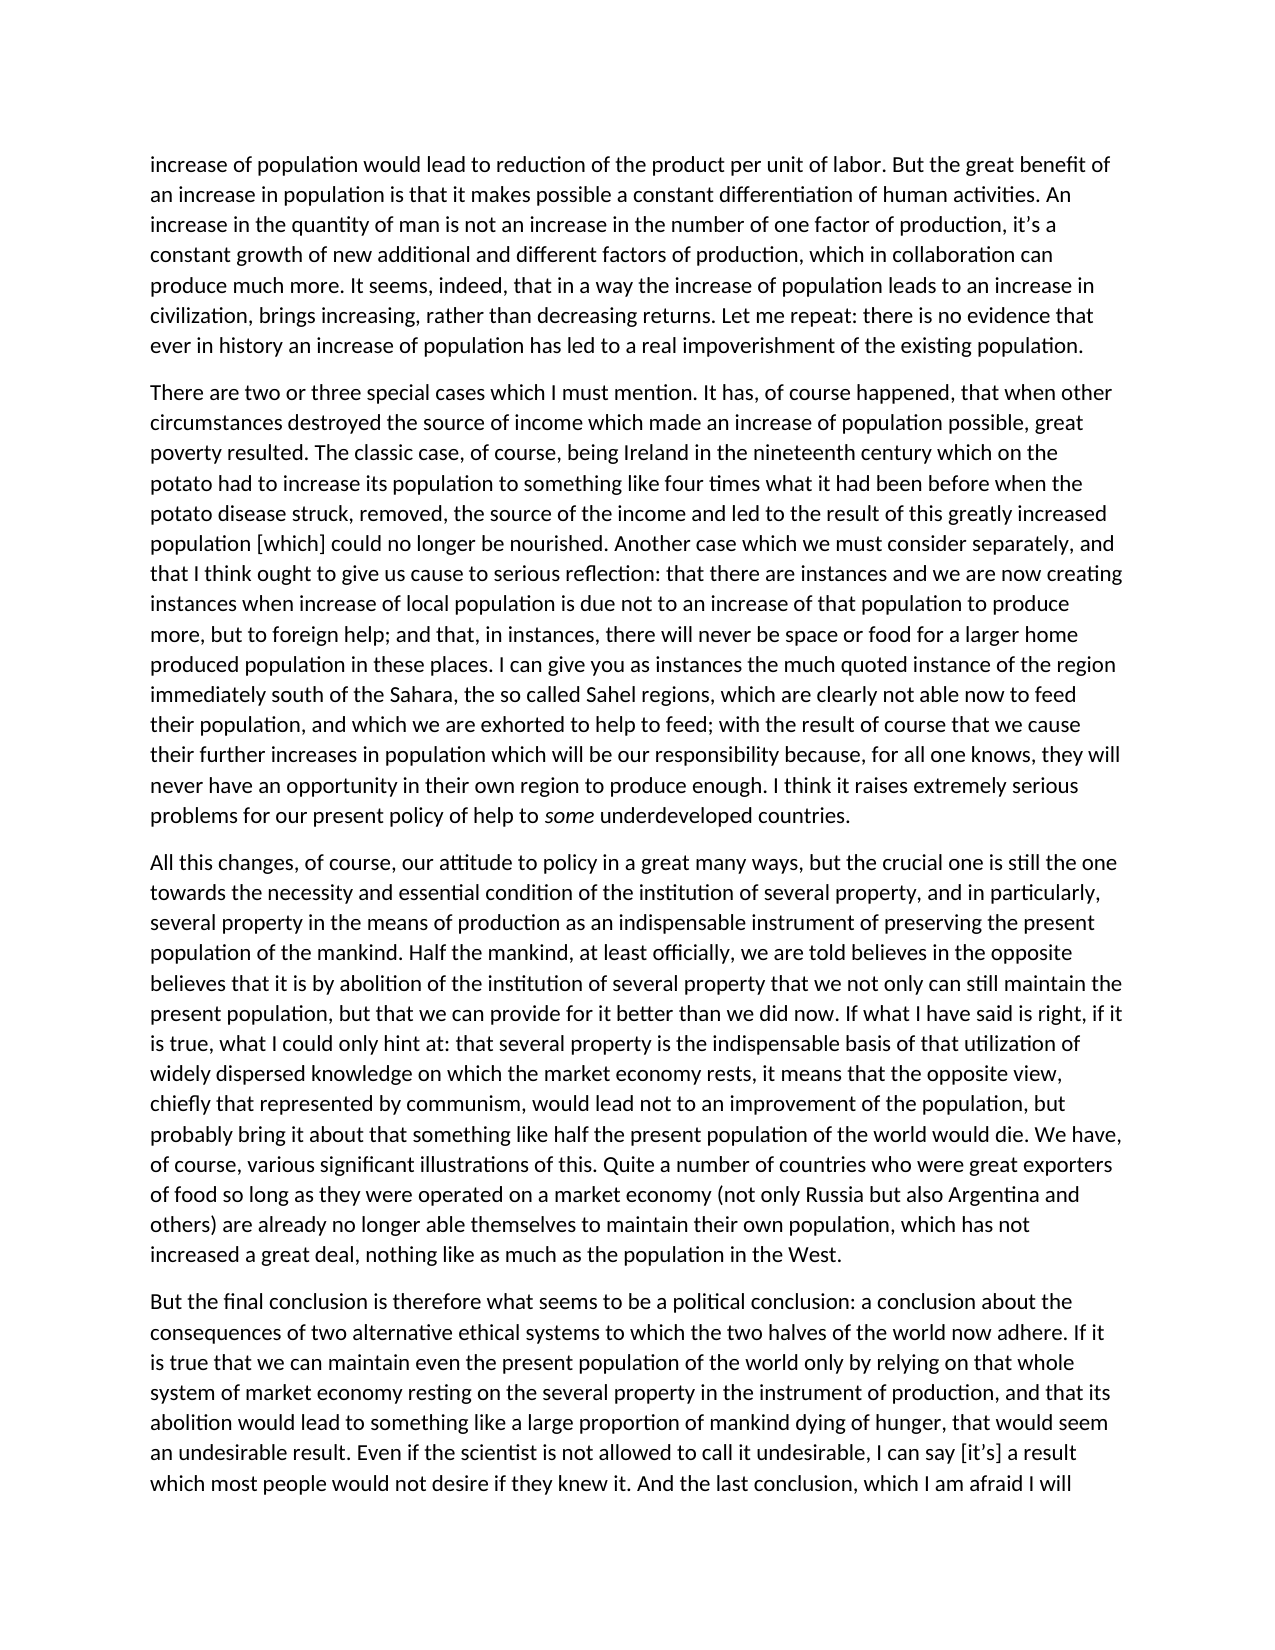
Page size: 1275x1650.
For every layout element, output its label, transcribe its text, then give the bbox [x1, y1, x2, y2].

text All this changes, of course, our attitude to policy in a great many ways, but the crucial one is still the one towards the necessity and essential condition of the institution of several property, and in particularly, several property in the means of production as an indispensable instrument of preserving the present population of the mankind. Half the mankind, at least officially, we are told believes in the opposite believes that it is by abolition of the institution of several property that we not only can still maintain the present population, but that we can provide for it better than we did now. If what I have said is right, if it is true, what I could only hint at: that several property is the indispensable basis of that utilization of widely dispersed knowledge on which the market economy rests, it means that the opposite view, chiefly that represented by communism, would lead not to an improvement of the population, but probably bring it about that something like half the present population of the world would die. We have, of course, various significant illustrations of this. Quite a number of countries who were great exporters of food so long as they were operated on a market economy (not only Russia but also Argentina and others) are already no longer able themselves to maintain their own population, which has not increased a great deal, nothing like as much as the population in the West. [150, 848, 1125, 1269]
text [150, 150, 1125, 359]
text There are two or three special cases which I must mention. It has, of course happened, that when other circumstances destroyed the source of income which made an increase of population possible, great poverty resulted. The classic case, of course, being Ireland in the nineteenth century which on the potato had to increase its population to something like four times what it had been before when the potato disease struck, removed, the source of the income and led to the result of this greatly increased population [which] could no longer be nourished. Another case which we must consider separately, and that I think ought to give us cause to serious reflection: that there are instances and we are now creating instances when increase of local population is due not to an increase of that population to produce more, but to foreign help; and that, in instances, there will never be space or food for a larger home produced population in these places. I can give you as instances the much quoted instance of the region immediately south of the Sahara, the so called Sahel regions, which are clearly not able now to feed their population, and which we are exhorted to help to feed; with the result of course that we cause their further increases in population which will be our responsibility because, for all one knows, they will never have an opportunity in their own region to produce enough. I think it raises extremely serious problems for our present policy of help to some underdeveloped countries. [150, 378, 1125, 829]
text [150, 1287, 1125, 1497]
